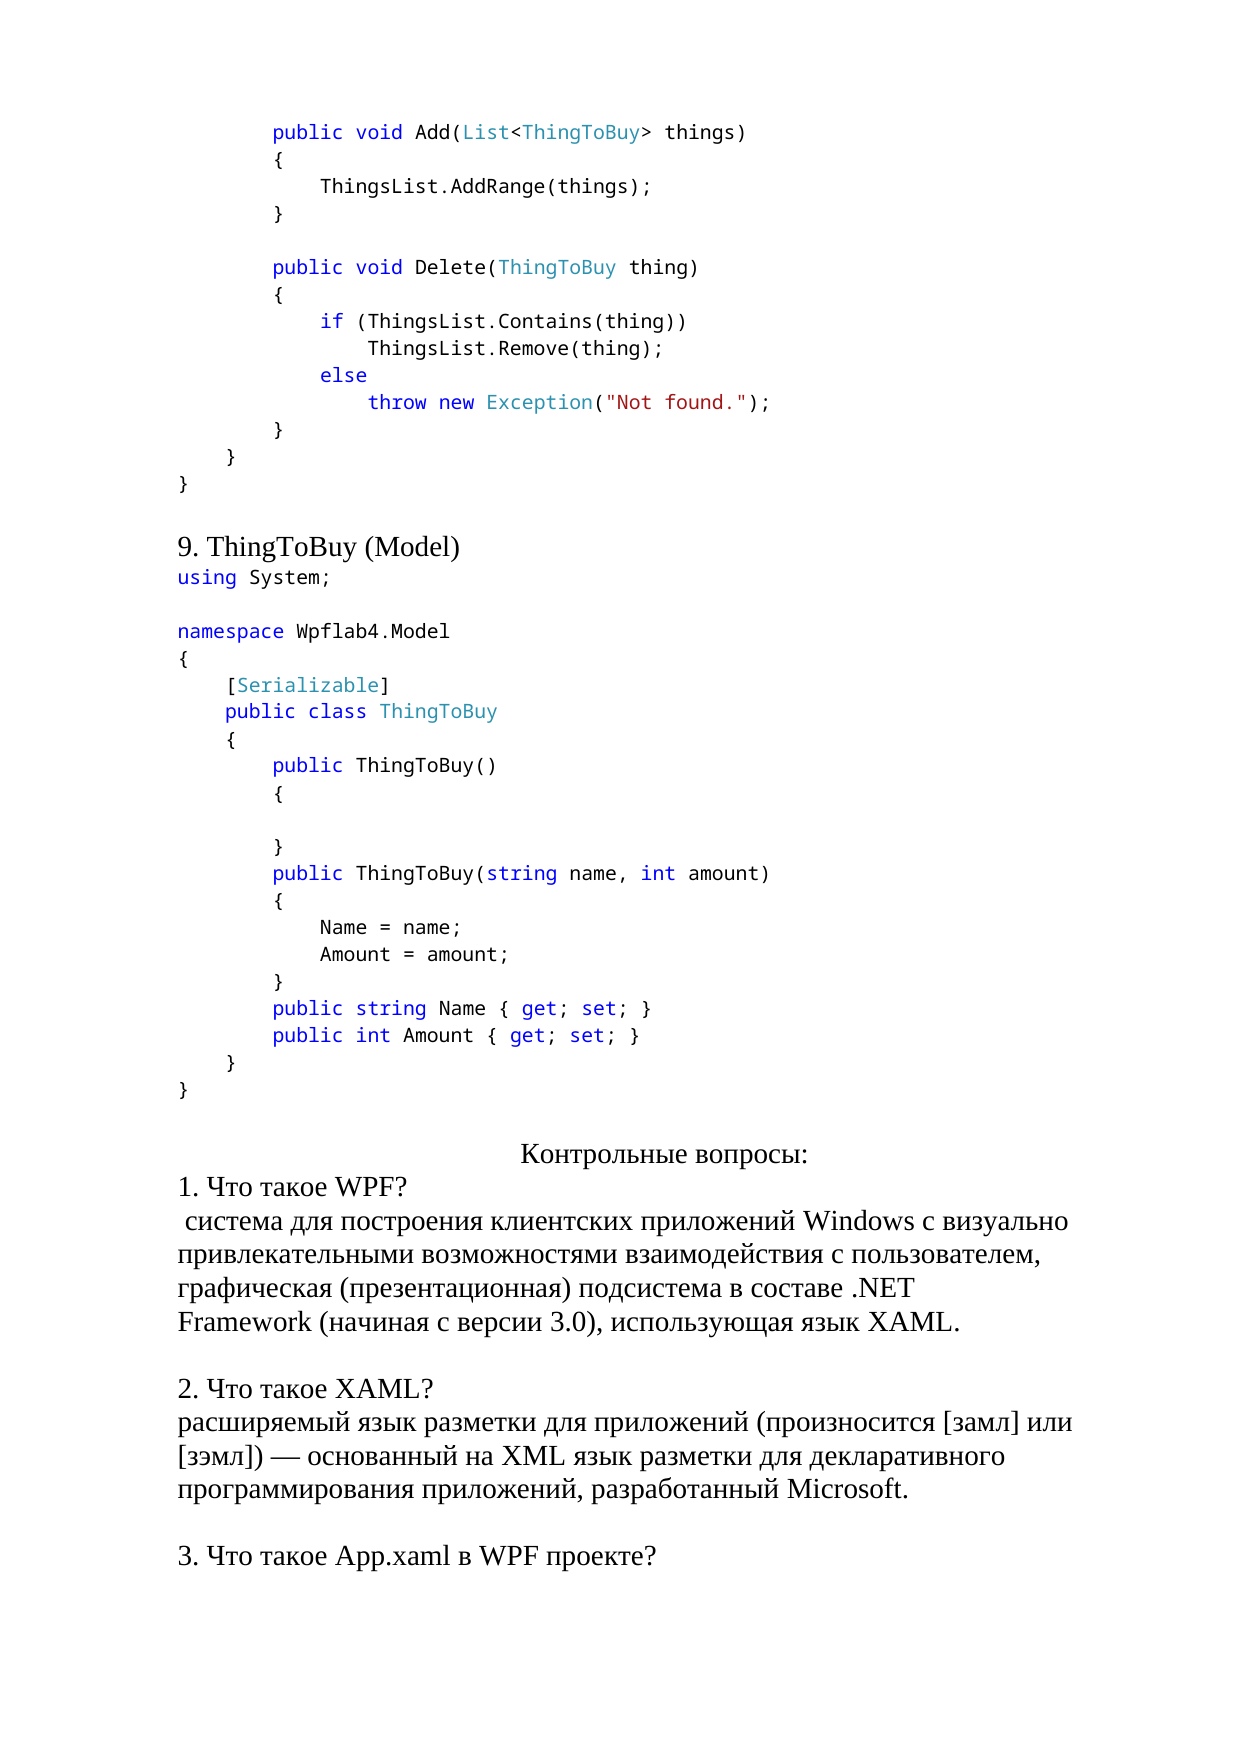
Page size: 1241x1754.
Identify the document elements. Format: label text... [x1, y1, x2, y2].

text Контрольные вопросы: [177, 1136, 1152, 1169]
text public int Amount { get; set; } [177, 1022, 1152, 1048]
text } [177, 1048, 1152, 1076]
text if (ThingsList.Contains(thing)) [177, 307, 1152, 334]
text { [177, 280, 1152, 307]
text public void Delete(ThingToBuy thing) [177, 253, 1152, 280]
text Name = name; [177, 914, 1152, 941]
text public void Add(List<ThingToBuy> things) [177, 118, 1152, 145]
text } [177, 199, 1152, 226]
text { [177, 644, 1152, 671]
text ThingsList.AddRange(things); [177, 172, 1152, 199]
text throw new Exception("Not found."); [177, 388, 1152, 415]
text public class ThingToBuy [177, 698, 1152, 725]
text расширяемый язык разметки для приложений (произносится [замл] или [зэмл]) — основанный на XML язык разметки для декларативного программирования приложений, разработанный Microsoft. [177, 1404, 1152, 1505]
text 1. Что такое WPF? [177, 1169, 1152, 1203]
text { [177, 779, 1152, 806]
text { [177, 725, 1152, 752]
text [Serializable] [177, 671, 1152, 698]
text Amount = amount; [177, 941, 1152, 968]
text namespace Wpflab4.Model [177, 617, 1152, 644]
text } [177, 415, 1152, 442]
text public string Name { get; set; } [177, 994, 1152, 1022]
text } [177, 968, 1152, 994]
text система для построения клиентских приложений Windows с визуально привлекательными возможностями взаимодействия с пользователем, графическая (презентационная) подсистема в составе .NET Framework (начиная с версии 3.0), использующая язык XAML. [177, 1203, 1152, 1337]
text ThingsList.Remove(thing); [177, 334, 1152, 361]
text } [177, 442, 1152, 469]
text 9. ThingToBuy (Model) [177, 529, 1152, 563]
text 2. Что такое XAML? [177, 1337, 1152, 1404]
text public ThingToBuy(string name, int amount) [177, 860, 1152, 887]
text } [177, 469, 1152, 496]
text } [177, 833, 1152, 860]
text { [177, 887, 1152, 914]
text using System; [177, 563, 1152, 590]
text { [177, 145, 1152, 172]
text else [177, 361, 1152, 388]
text } [177, 1076, 1152, 1102]
text 3. Что такое App.xaml в WPF проекте? [177, 1505, 1152, 1572]
text public ThingToBuy() [177, 752, 1152, 779]
